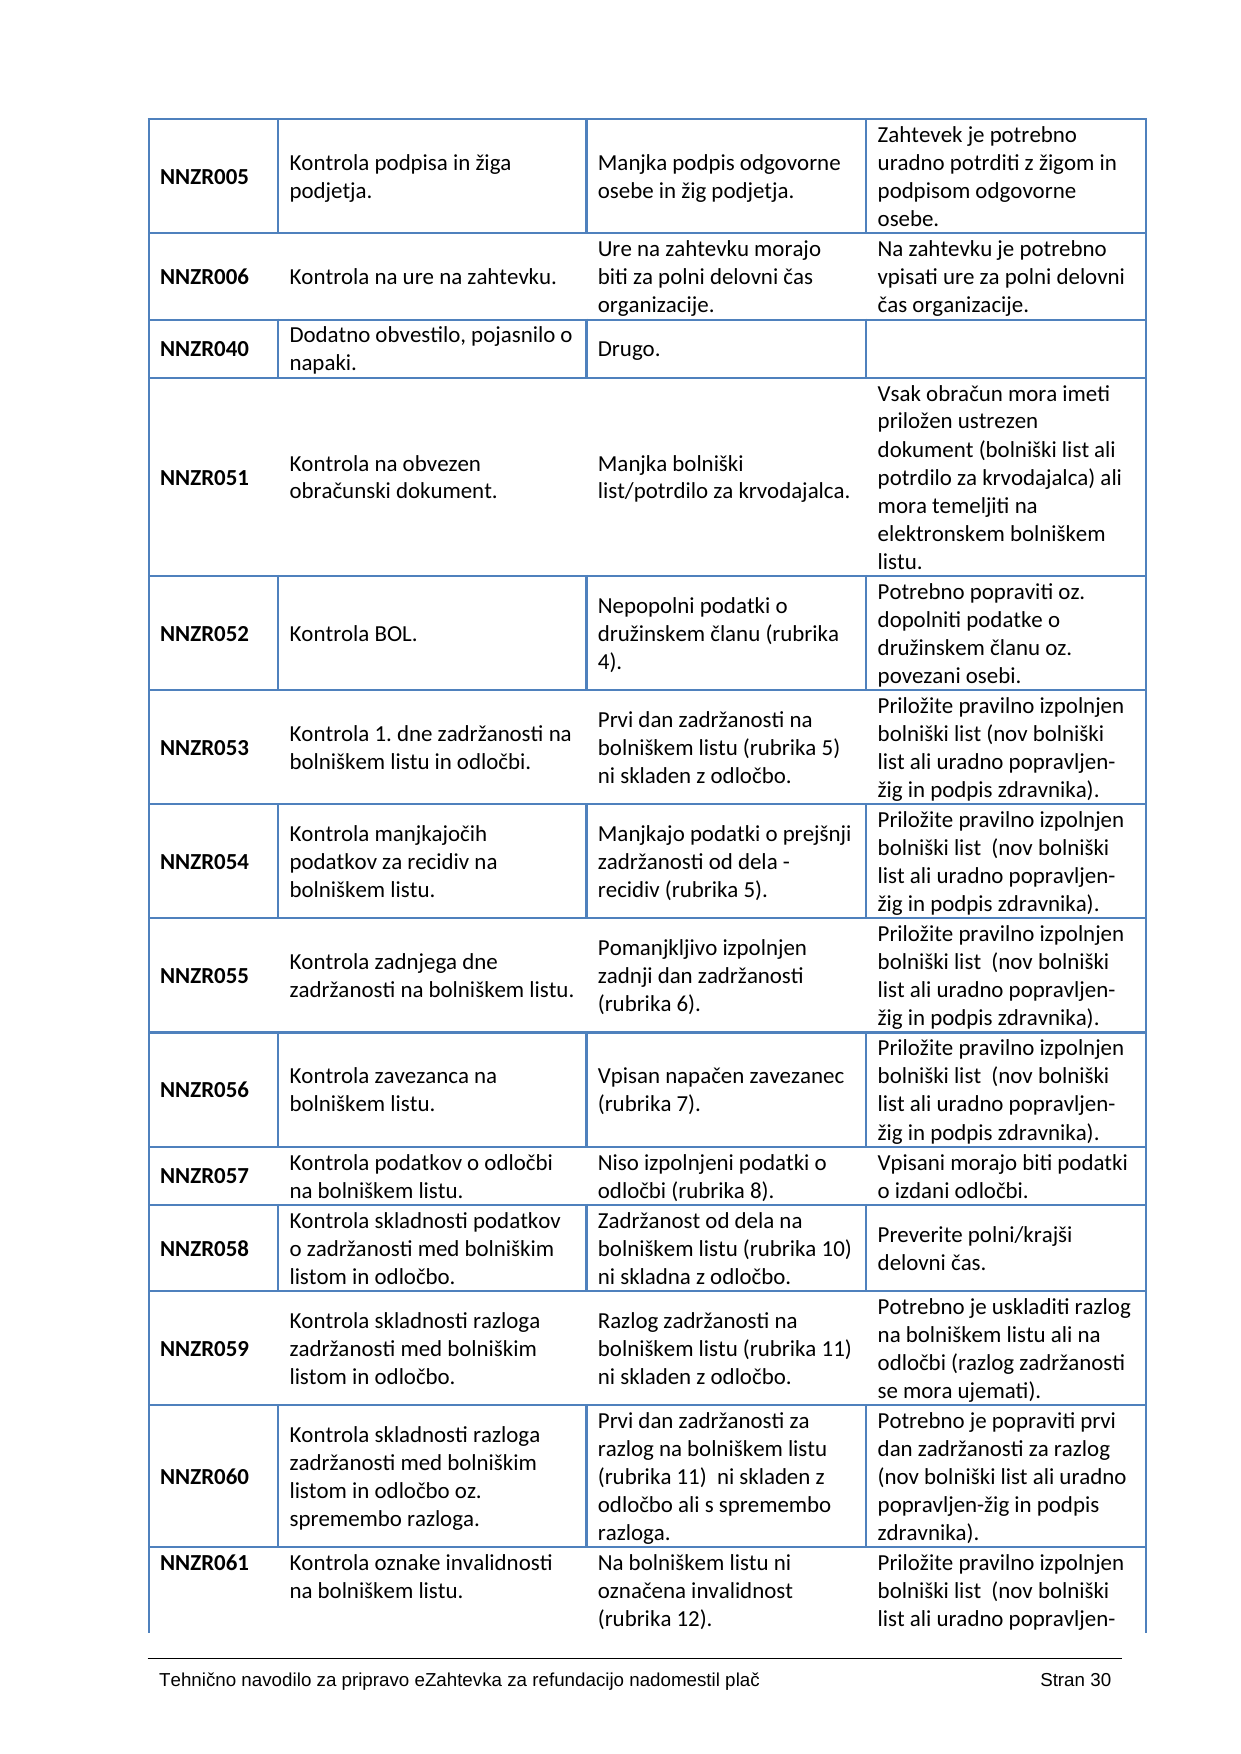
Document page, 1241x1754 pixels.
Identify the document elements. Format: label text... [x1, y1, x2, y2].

table_cell Zadržanost od dela na bolniškem listu (rubrika 10) ni skladna z odločbo. [588, 1206, 865, 1290]
table_cell NNZR005 [150, 120, 277, 232]
table_cell Kontrola zavezanca na bolniškem listu. [279, 1034, 585, 1146]
table_cell NNZR056 [150, 1034, 277, 1146]
table_cell Kontrola zadnjega dne zadržanosti na bolniškem listu. [278, 919, 586, 1031]
table_cell NNZR061 [150, 1548, 278, 1632]
table_cell Na zahtevku je potrebno vpisati ure za polni delovni čas organizacije. [866, 234, 1145, 318]
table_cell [866, 1548, 1145, 1632]
table_cell Kontrola skladnosti razloga zadržanosti med bolniškim listom in odločbo. [278, 1292, 586, 1404]
table_cell Prvi dan zadržanosti na bolniškem listu (rubrika 5) ni skladen z odločbo. [586, 691, 866, 803]
table_cell Vpisani morajo biti podatki o izdani odločbi. [866, 1148, 1145, 1204]
table_cell Zahtevek je potrebno uradno potrditi z žigom in podpisom odgovorne osebe. [867, 120, 1145, 232]
table_cell Niso izpolnjeni podatki o odločbi (rubrika 8). [586, 1148, 866, 1204]
table_cell Kontrola skladnosti podatkov o zadržanosti med bolniškim listom in odločbo. [279, 1206, 585, 1290]
table_cell NNZR055 [150, 919, 278, 1031]
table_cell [586, 1548, 866, 1632]
table_cell NNZR057 [150, 1148, 278, 1204]
table_cell NNZR059 [150, 1292, 278, 1404]
table_cell Kontrola podatkov o odločbi na bolniškem listu. [278, 1148, 586, 1204]
table_cell NNZR051 [150, 379, 278, 575]
table_cell NNZR060 [150, 1406, 277, 1546]
table_cell Manjkajo podatki o prejšnji zadržanosti od dela - recidiv (rubrika 5). [588, 805, 865, 917]
table_cell Priložite pravilno izpolnjen bolniški list (nov bolniški list ali uradno popravljen-žig in podpis zdravnika). [867, 805, 1145, 917]
table_cell Drugo. [588, 321, 865, 377]
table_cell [278, 1548, 586, 1632]
table_cell Ure na zahtevku morajo biti za polni delovni čas organizacije. [586, 234, 866, 318]
table_cell Kontrola na obvezen obračunski dokument. [278, 379, 586, 575]
table_cell Potrebno je uskladiti razlog na bolniškem listu ali na odločbi (razlog zadržanosti se mora ujemati). [866, 1292, 1145, 1404]
table_cell Kontrola na ure na zahtevku. [278, 234, 586, 318]
table_cell NNZR006 [150, 234, 278, 318]
table_cell Potrebno popraviti oz. dopolniti podatke o družinskem članu oz. povezani osebi. [867, 577, 1145, 689]
table_cell NNZR058 [150, 1206, 277, 1290]
table_cell NNZR052 [150, 577, 277, 689]
table_cell Vpisan napačen zavezanec (rubrika 7). [588, 1034, 865, 1146]
table_cell Pomanjkljivo izpolnjen zadnji dan zadržanosti (rubrika 6). [586, 919, 866, 1031]
table_cell Manjka podpis odgovorne osebe in žig podjetja. [588, 120, 865, 232]
table_cell Kontrola 1. dne zadržanosti na bolniškem listu in odločbi. [278, 691, 586, 803]
table_cell Kontrola BOL. [279, 577, 585, 689]
table_cell NNZR054 [150, 805, 277, 917]
table_cell Kontrola manjkajočih podatkov za recidiv na bolniškem listu. [279, 805, 585, 917]
table_cell Vsak obračun mora imeti priložen ustrezen dokument (bolniški list ali potrdilo za krvodajalca) ali mora temeljiti na elektronskem bolniškem listu. [866, 379, 1145, 575]
table_cell Priložite pravilno izpolnjen bolniški list (nov bolniški list ali uradno popravljen-žig in podpis zdravnika). [866, 919, 1145, 1031]
table_cell NNZR053 [150, 691, 278, 803]
table_cell Razlog zadržanosti na bolniškem listu (rubrika 11) ni skladen z odločbo. [586, 1292, 866, 1404]
table_cell Dodatno obvestilo, pojasnilo o napaki. [279, 321, 585, 377]
table_cell NNZR040 [150, 321, 277, 377]
table_cell Kontrola podpisa in žiga podjetja. [279, 120, 585, 232]
table_cell Preverite polni/krajši delovni čas. [867, 1206, 1145, 1290]
table_cell Prvi dan zadržanosti za razlog na bolniškem listu (rubrika 11) ni skladen z odločbo ali s spremembo razloga. [588, 1406, 865, 1546]
table_cell Nepopolni podatki o družinskem članu (rubrika 4). [588, 577, 865, 689]
table_cell Priložite pravilno izpolnjen bolniški list (nov bolniški list ali uradno popravljen-žig in podpis zdravnika). [867, 1034, 1145, 1146]
table_cell Potrebno je popraviti prvi dan zadržanosti za razlog (nov bolniški list ali uradno popravljen-žig in podpis zdravnika). [867, 1406, 1145, 1546]
table_cell [867, 321, 1145, 377]
table_cell Priložite pravilno izpolnjen bolniški list (nov bolniški list ali uradno popravljen-žig in podpis zdravnika). [866, 691, 1145, 803]
table_cell Manjka bolniški list/potrdilo za krvodajalca. [586, 379, 866, 575]
table_cell Kontrola skladnosti razloga zadržanosti med bolniškim listom in odločbo oz. spremembo razloga. [279, 1406, 585, 1546]
